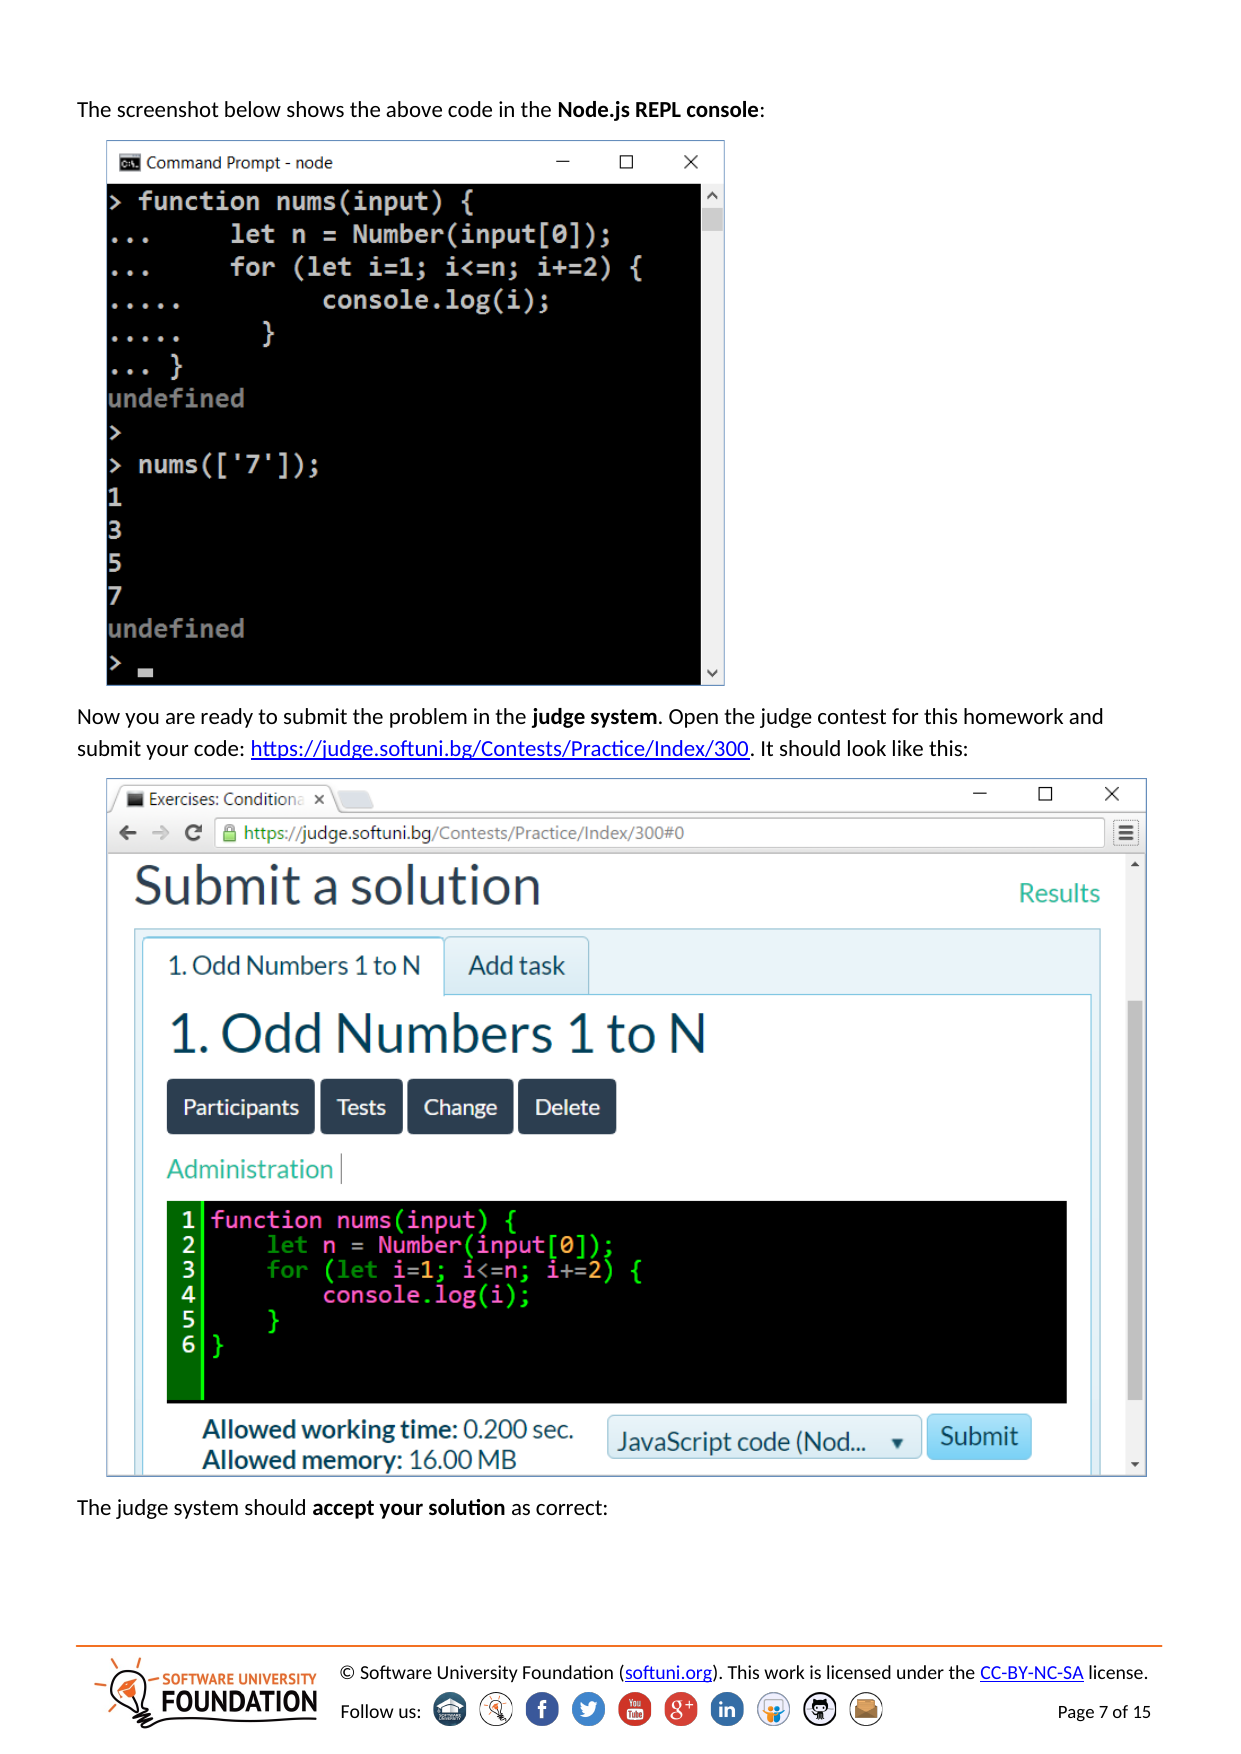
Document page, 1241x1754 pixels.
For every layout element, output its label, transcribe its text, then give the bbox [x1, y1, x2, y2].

picture [479, 1692, 513, 1726]
picture [433, 1692, 467, 1726]
picture [664, 1692, 698, 1726]
picture [757, 1692, 790, 1726]
text The judge system should accept your solution as correct: [77, 1493, 1163, 1521]
picture [525, 1692, 559, 1726]
picture [618, 1692, 652, 1726]
text Now you are ready to submit the problem in the judge system. Open the judge contest for this homework and submit your code: https://judge.softuni.bg/Contests/Practice/Index/300. It should look like this: [77, 702, 1163, 762]
picture [849, 1692, 883, 1726]
picture [93, 1656, 317, 1729]
text The screenshot below shows the above code in the Node.js REPL console: [77, 95, 1163, 123]
picture [572, 1692, 605, 1726]
picture [710, 1692, 744, 1726]
picture [803, 1692, 837, 1726]
picture [106, 778, 1147, 1477]
picture [106, 140, 725, 686]
